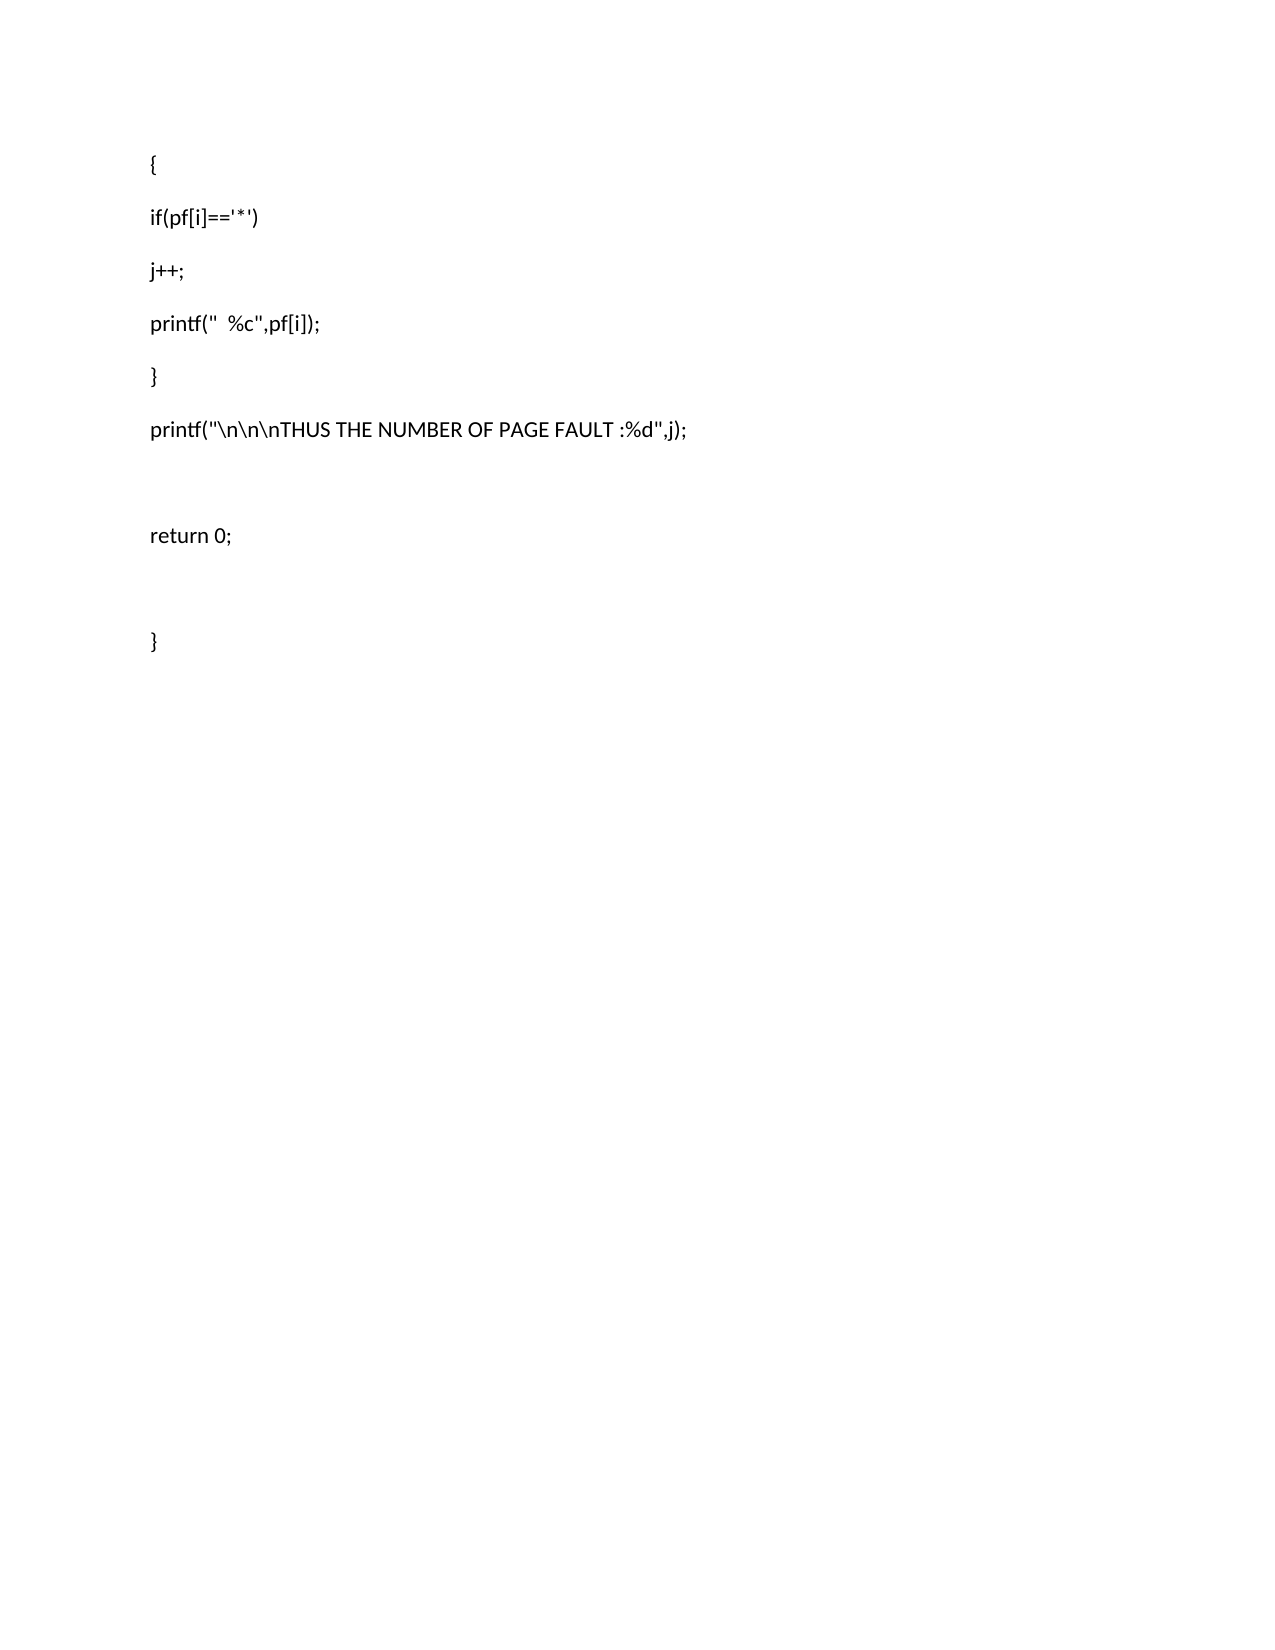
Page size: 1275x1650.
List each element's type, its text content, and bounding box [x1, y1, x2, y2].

text } [150, 362, 1125, 390]
text printf("\n\n\nTHUS THE NUMBER OF PAGE FAULT :%d",j); [150, 415, 1125, 443]
text return 0; [150, 521, 1125, 549]
text } [150, 627, 1125, 655]
text j++; [150, 256, 1125, 284]
text printf(" %c",pf[i]); [150, 309, 1125, 337]
text { [150, 150, 1125, 178]
text if(pf[i]=='*') [150, 203, 1125, 231]
